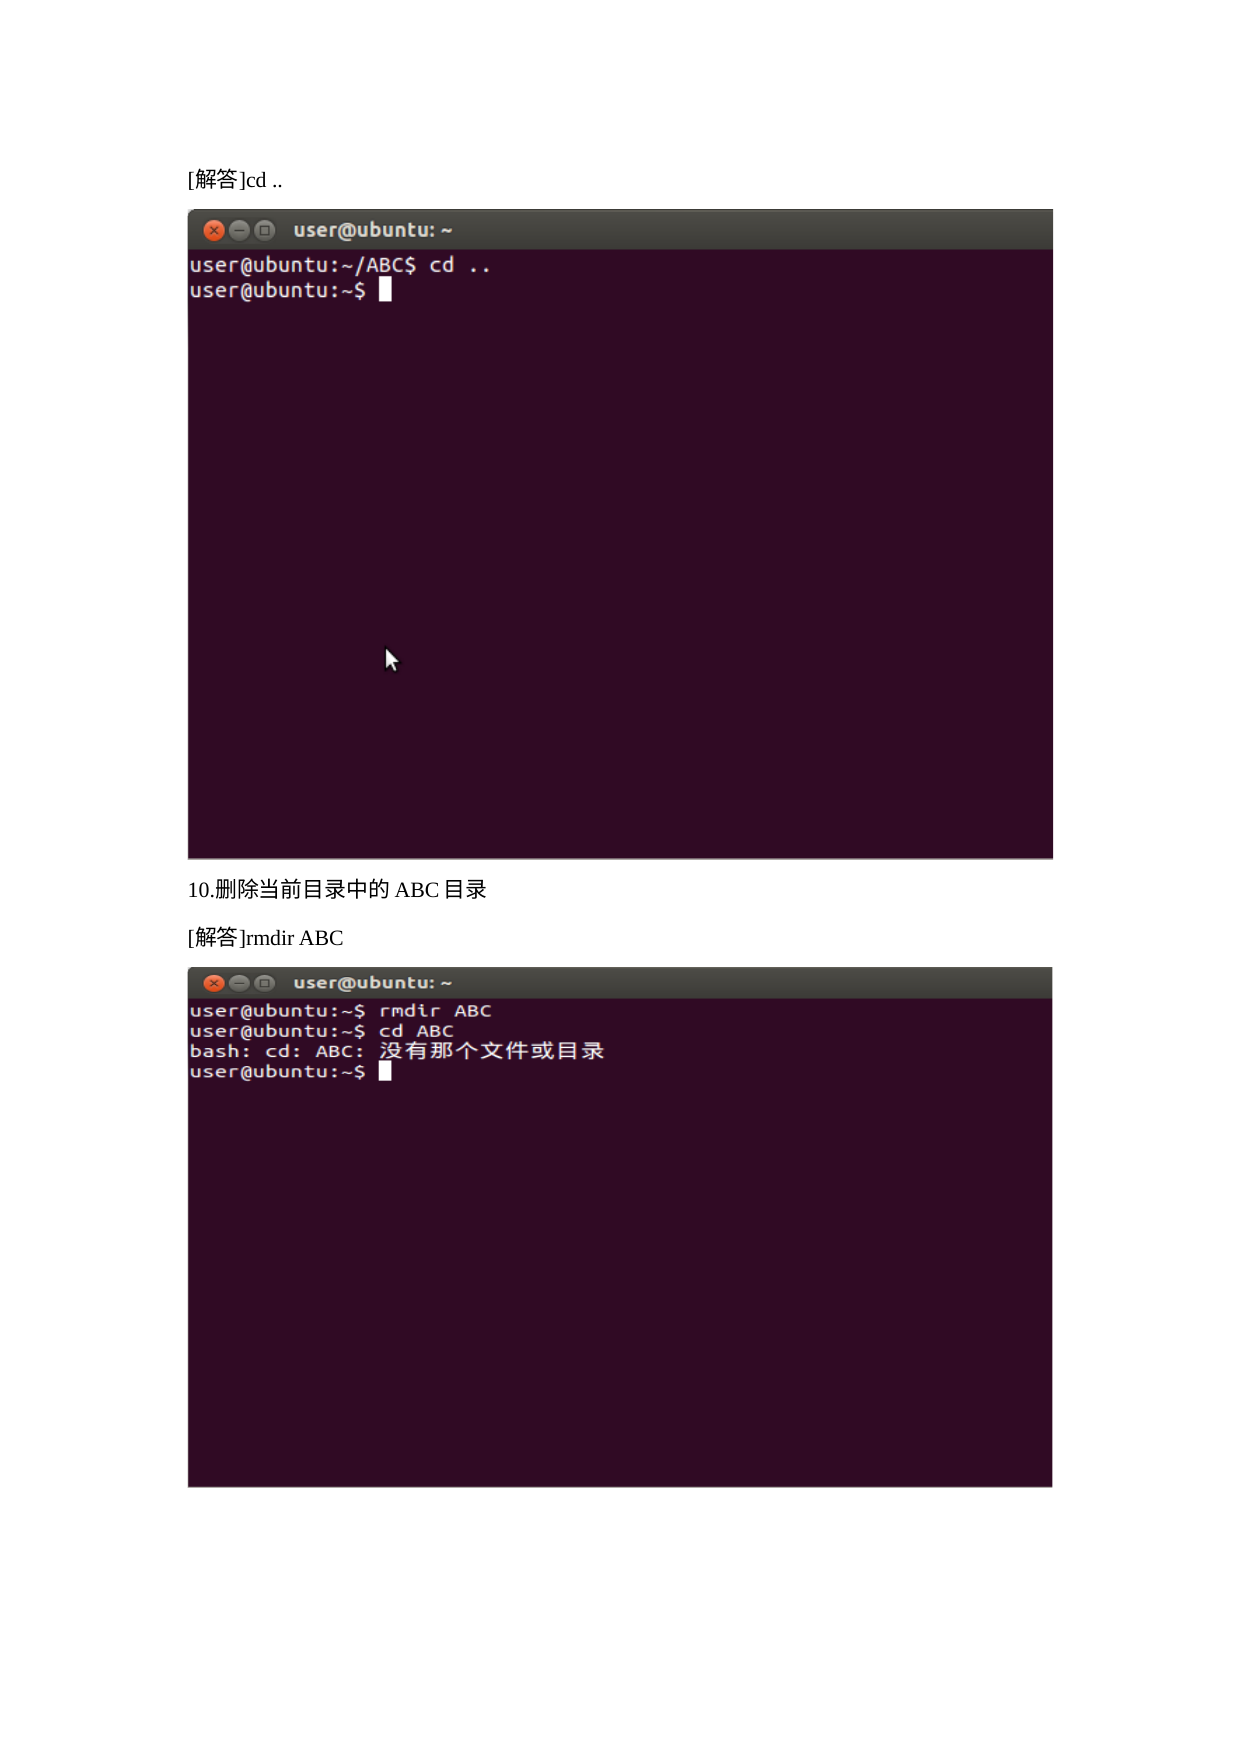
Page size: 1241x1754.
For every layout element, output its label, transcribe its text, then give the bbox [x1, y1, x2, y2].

text [解答]cd .. [187, 162, 1053, 194]
picture [187, 209, 1054, 860]
picture [187, 967, 1053, 1488]
text [解答]rmdir ABC [187, 919, 1053, 951]
text 10.删除当前目录中的ABC目录 [187, 872, 1053, 904]
